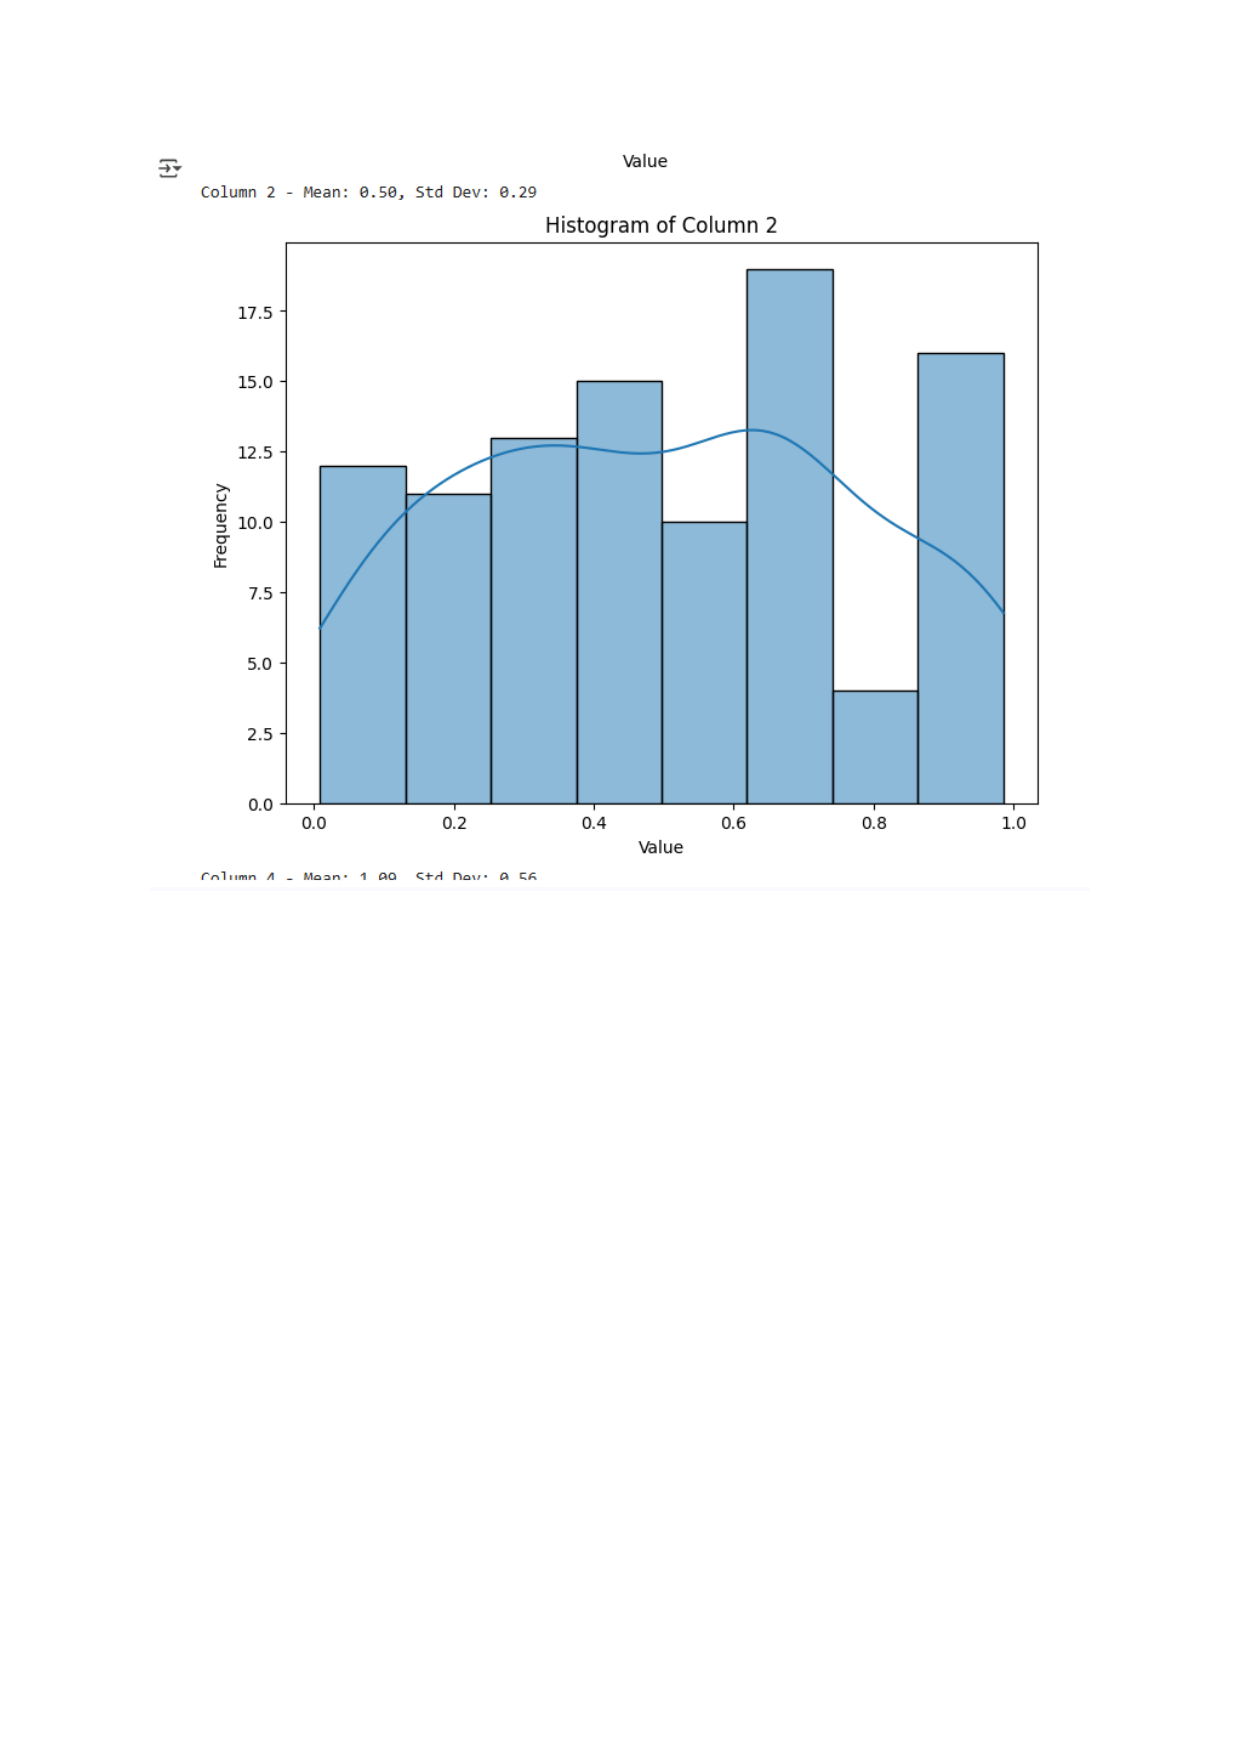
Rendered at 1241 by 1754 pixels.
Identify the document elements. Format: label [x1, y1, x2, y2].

picture [150, 150, 1091, 891]
